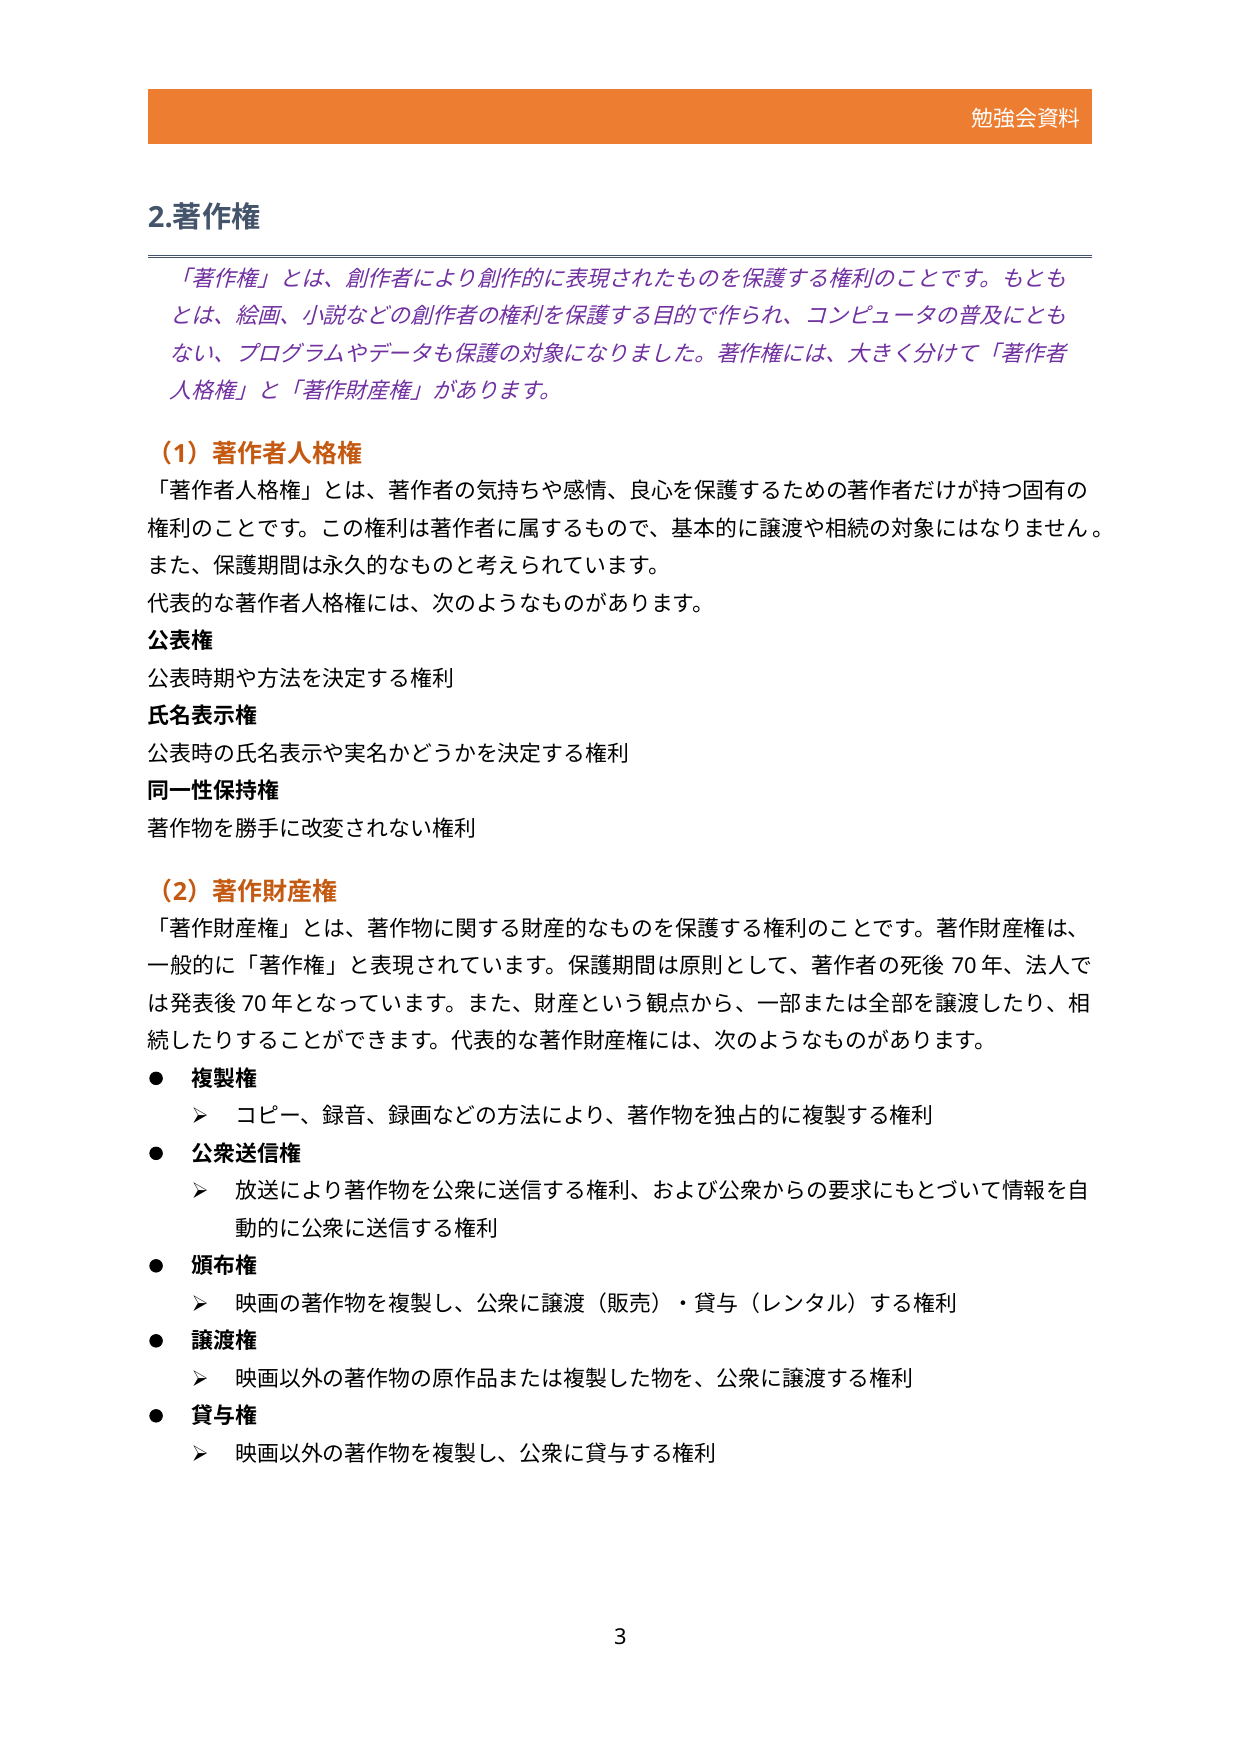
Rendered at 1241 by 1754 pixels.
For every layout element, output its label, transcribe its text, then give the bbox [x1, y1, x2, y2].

text 著作物を勝手に改変されない権利 [148, 808, 1092, 845]
text 「著作財産権」とは、著作物に関する財産的なものを保護する権利のことです。著作財産権は、一般的に「著作権」と表現されています。保護期間は原則として、著作者の死後70年、法人では発表後70年となっています。また、財産という観点から、一部または全部を譲渡したり、相続したりすることができます。代表的な著作財産権には、次のようなものがあります。 [148, 908, 1092, 1058]
text 公表時期や方法を決定する権利 [148, 658, 1092, 695]
list 貸与権 [148, 1395, 1092, 1433]
text 同一性保持権 [148, 770, 1092, 808]
text 公表権 [148, 620, 1092, 658]
list 公衆送信権 [148, 1133, 1092, 1170]
text 「著作者人格権」とは、著作者の気持ちや感情、良心を保護するための著作者だけが持つ固有の権利のことです。この権利は著作者に属するもので、基本的に譲渡や相続の対象にはなりません。また、保護期間は永久的なものと考えられています。 [148, 470, 1092, 583]
subtitle 著作権 [148, 178, 1092, 255]
list 頒布権 [148, 1245, 1092, 1283]
list 複製権 [148, 1058, 1092, 1095]
list 映画の著作物を複製し、公衆に譲渡（販売）・貸与（レンタル）する権利 [191, 1283, 1092, 1320]
text 氏名表示権 [148, 695, 1092, 733]
subtitle （2）著作財産権 [148, 870, 1092, 908]
list 映画以外の著作物の原作品または複製した物を、公衆に譲渡する権利 [191, 1358, 1092, 1395]
text 代表的な著作者人格権には、次のようなものがあります。 [148, 583, 1092, 620]
text 公表時の氏名表示や実名かどうかを決定する権利 [148, 733, 1092, 770]
list 放送により著作物を公衆に送信する権利、および公衆からの要求にもとづいて情報を自動的に公衆に送信する権利 [191, 1170, 1092, 1245]
list 譲渡権 [148, 1320, 1092, 1358]
subtitle （1）著作者人格権 [148, 433, 1092, 470]
list コピー、録音、録画などの方法により、著作物を独占的に複製する権利 [191, 1095, 1092, 1133]
text 「著作権」とは、創作者により創作的に表現されたものを保護する権利のことです。もともとは、絵画、小説などの創作者の権利を保護する目的で作られ、コンピュータの普及にともない、プログラムやデータも保護の対象になりました。著作権には、大きく分けて「著作者人格権」と「著作財産権」があります。 [169, 258, 1071, 408]
list 映画以外の著作物を複製し、公衆に貸与する権利 [191, 1433, 1092, 1470]
